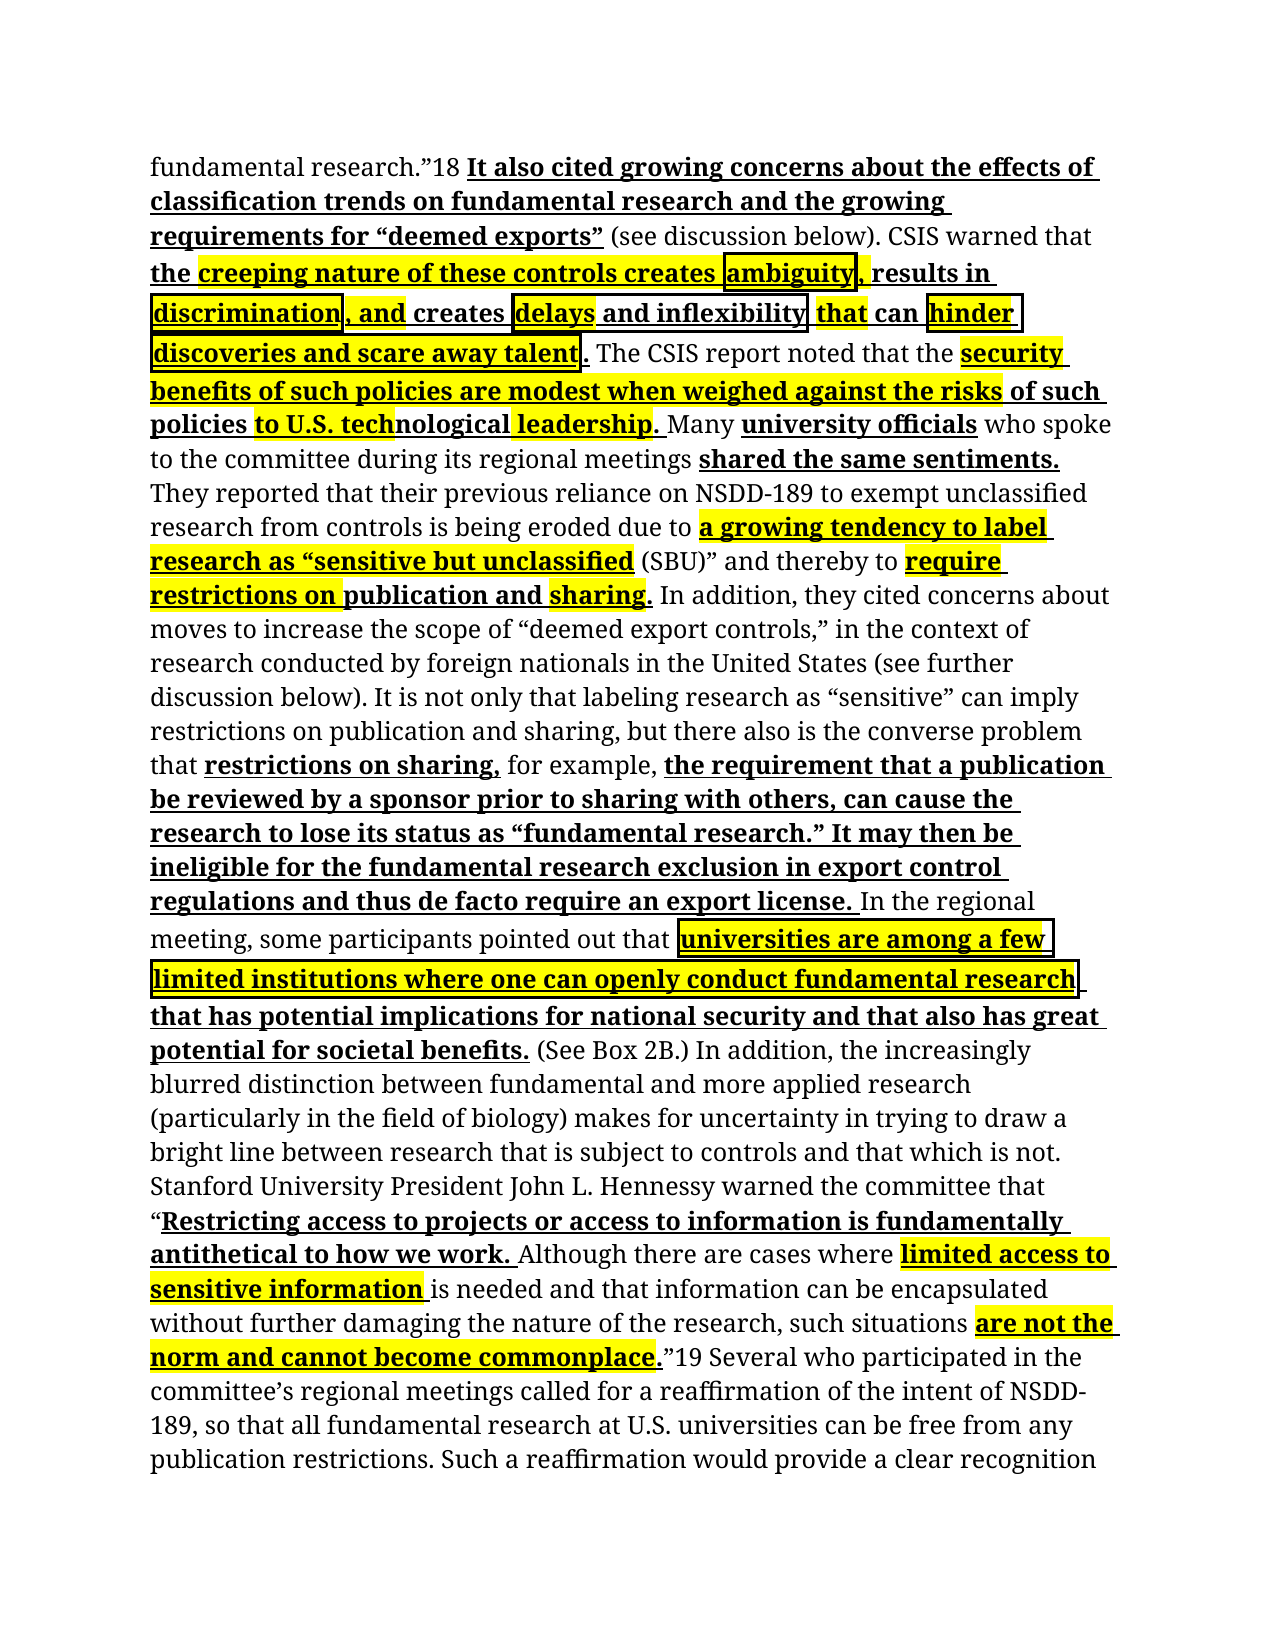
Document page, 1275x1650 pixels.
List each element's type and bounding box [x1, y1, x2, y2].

text [150, 150, 1125, 1476]
